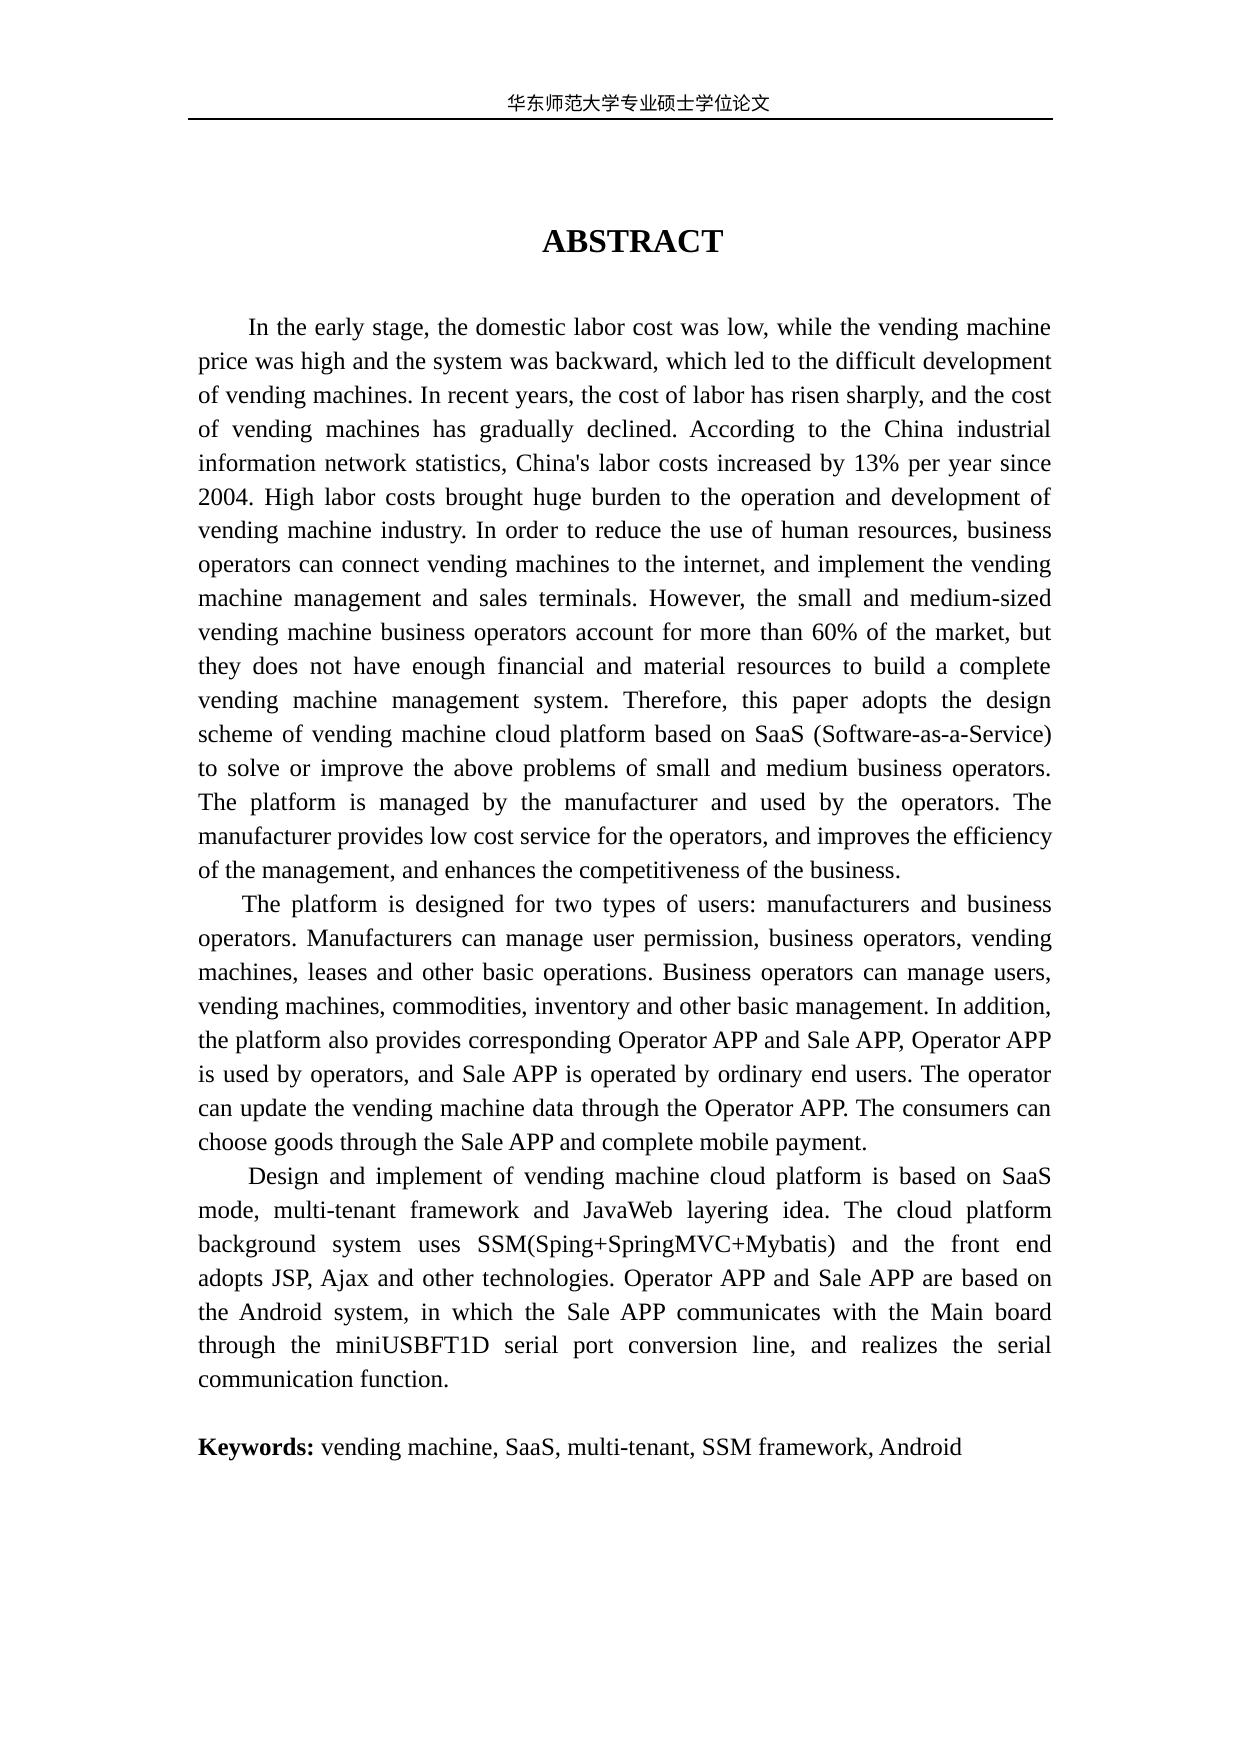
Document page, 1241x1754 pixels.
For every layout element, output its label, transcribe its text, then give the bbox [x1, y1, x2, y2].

text Keywords: vending machine, SaaS, multi-tenant, SSM framework, Android [198, 1430, 1053, 1464]
text Design and implement of vending machine cloud platform is based on SaaS mode, multi-tenant framework and JavaWeb layering idea. The cloud platform background system uses SSM(Sping+SpringMVC+Mybatis) and the front end adopts JSP, Ajax and other technologies. Operator APP and Sale APP are based on the Android system, in which the Sale APP communicates with the Main board through the miniUSBFT1D serial port conversion line, and realizes the serial communication function. [198, 1158, 1053, 1396]
text In the early stage, the domestic labor cost was low, while the vending machine price was high and the system was backward, which led to the difficult development of vending machines. In recent years, the cost of labor has risen sharply, and the cost of vending machines has gradually declined. According to the China industrial information network statistics, China's labor costs increased by 13% per year since 2004. High labor costs brought huge burden to the operation and development of vending machine industry. In order to reduce the use of human resources, business operators can connect vending machines to the internet, and implement the vending machine management and sales terminals. However, the small and medium-sized vending machine business operators account for more than 60% of the market, but they does not have enough financial and material resources to build a complete vending machine management system. Therefore, this paper adopts the design scheme of vending machine cloud platform based on SaaS (Software-as-a-Service) to solve or improve the above problems of small and medium business operators. The platform is managed by the manufacturer and used by the operators. The manufacturer provides low cost service for the operators, and improves the efficiency of the management, and enhances the competitiveness of the business. [198, 309, 1053, 887]
text The platform is designed for two types of users: manufacturers and business operators. Manufacturers can manage user permission, business operators, vending machines, leases and other basic operations. Business operators can manage users, vending machines, commodities, inventory and other basic management. In addition, the platform also provides corresponding Operator APP and Sale APP, Operator APP is used by operators, and Sale APP is operated by ordinary end users. The operator can update the vending machine data through the Operator APP. The consumers can choose goods through the Sale APP and complete mobile payment. [198, 887, 1053, 1158]
subtitle ABSTRACT [212, 207, 1053, 275]
